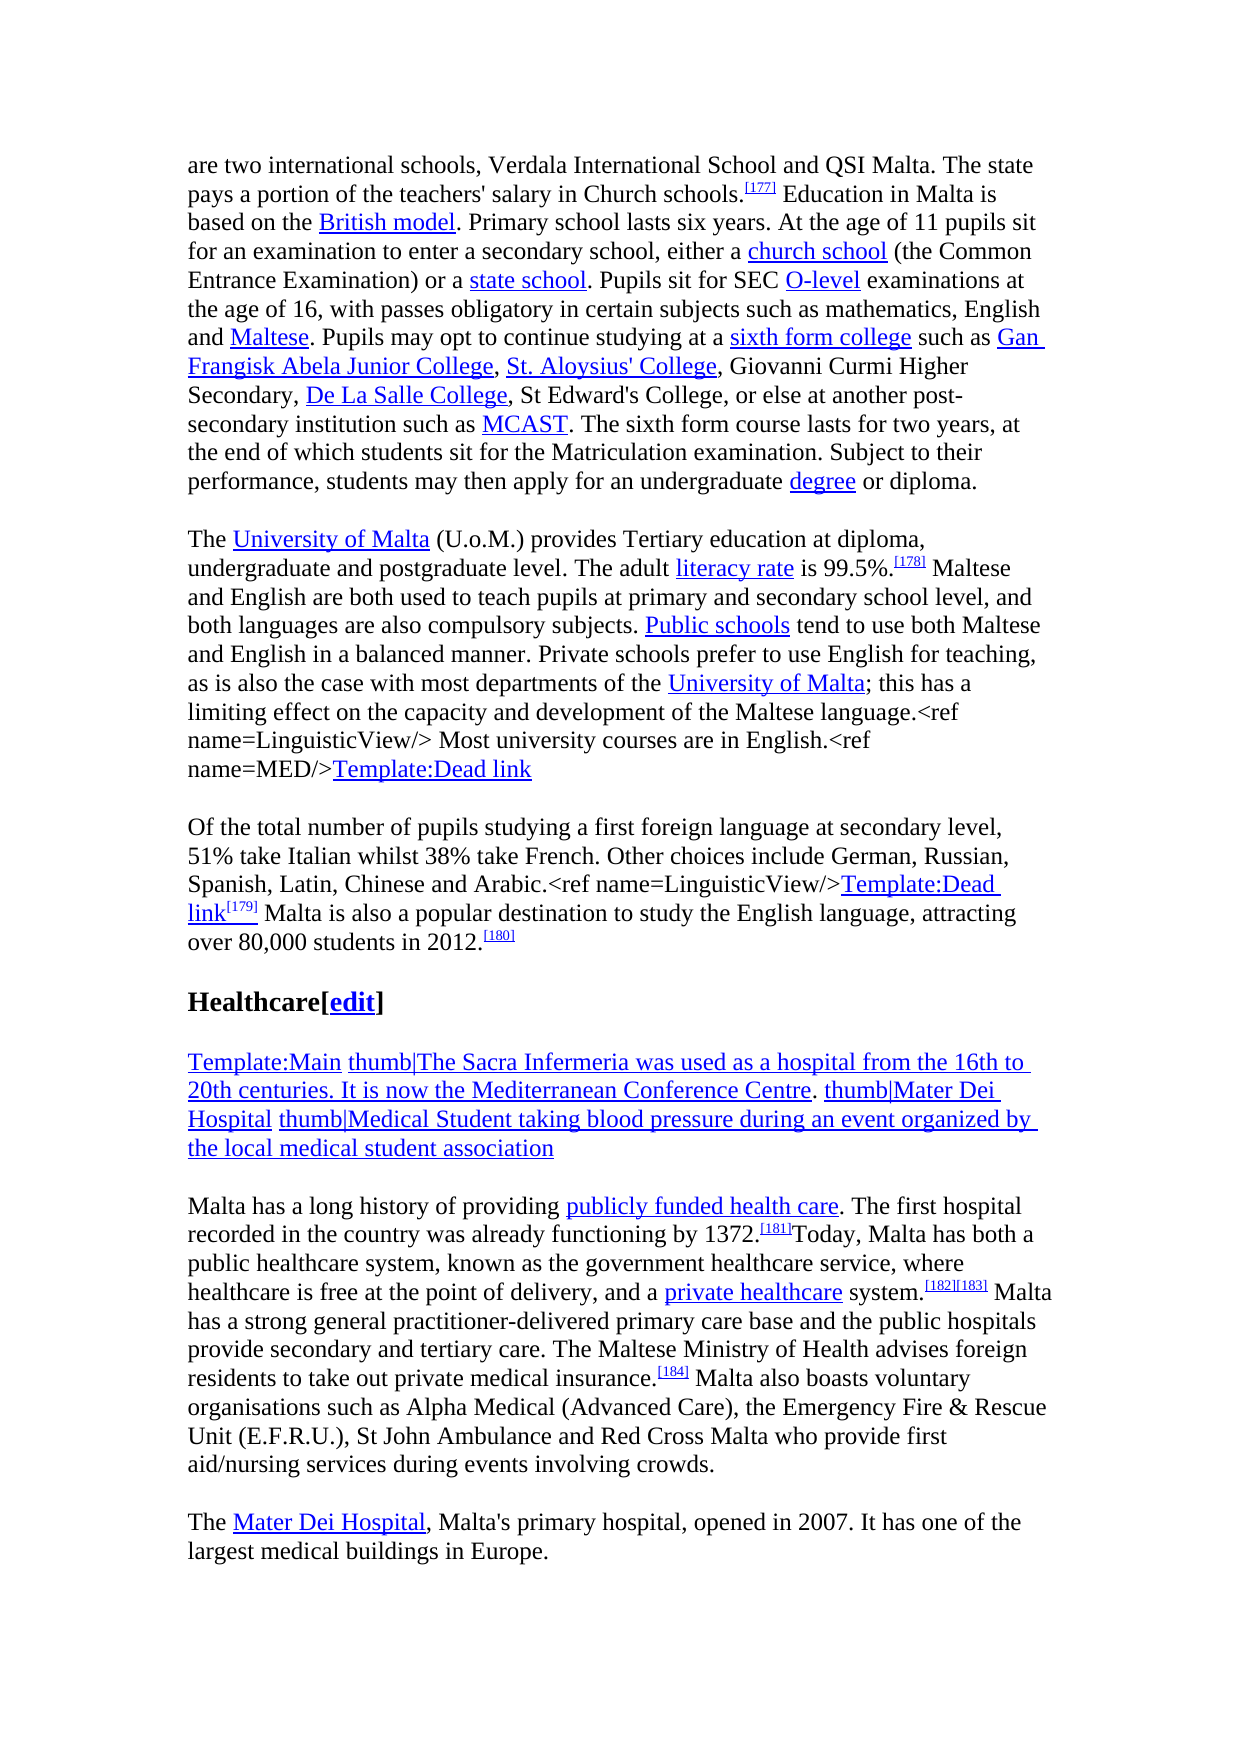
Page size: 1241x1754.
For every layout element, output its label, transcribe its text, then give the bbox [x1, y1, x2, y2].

subtitle Healthcare[edit] [187, 985, 1053, 1017]
text Template:Main thumb|The Sacra Infermeria was used as a hospital from the 16th to 20th centuries. It is now the Mediterranean Conference Centre. thumb|Mater Dei Hospital thumb|Medical Student taking blood pressure during an event organized by the local medical student association [187, 1047, 1053, 1162]
text Malta has a long history of providing publicly funded health care. The first hospital recorded in the country was already functioning by 1372.[181]Today, Malta has both a public healthcare system, known as the government healthcare service, where healthcare is free at the point of delivery, and a private healthcare system.[182][183] Malta has a strong general practitioner-delivered primary care base and the public hospitals provide secondary and tertiary care. The Maltese Ministry of Health advises foreign residents to take out private medical insurance.[184] Malta also boasts voluntary organisations such as Alpha Medical (Advanced Care), the Emergency Fire & Rescue Unit (E.F.R.U.), St John Ambulance and Red Cross Malta who provide first aid/nursing services during events involving crowds. [187, 1191, 1053, 1478]
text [187, 150, 1053, 495]
text Of the total number of pupils studying a first foreign language at secondary level, 51% take Italian whilst 38% take French. Other choices include German, Russian, Spanish, Latin, Chinese and Arabic.<ref name=LinguisticView/>Template:Dead link[179] Malta is also a popular destination to study the English language, attracting over 80,000 students in 2012.[180] [187, 812, 1053, 956]
text The Mater Dei Hospital, Malta's primary hospital, opened in 2007. It has one of the largest medical buildings in Europe. [187, 1507, 1053, 1565]
text The University of Malta (U.o.M.) provides Tertiary education at diploma, undergraduate and postgraduate level. The adult literacy rate is 99.5%.[178] Maltese and English are both used to teach pupils at primary and secondary school level, and both languages are also compulsory subjects. Public schools tend to use both Maltese and English in a balanced manner. Private schools prefer to use English for teaching, as is also the case with most departments of the University of Malta; this has a limiting effect on the capacity and development of the Maltese language.<ref name=LinguisticView/> Most university courses are in English.<ref name=MED/>Template:Dead link [187, 524, 1053, 783]
